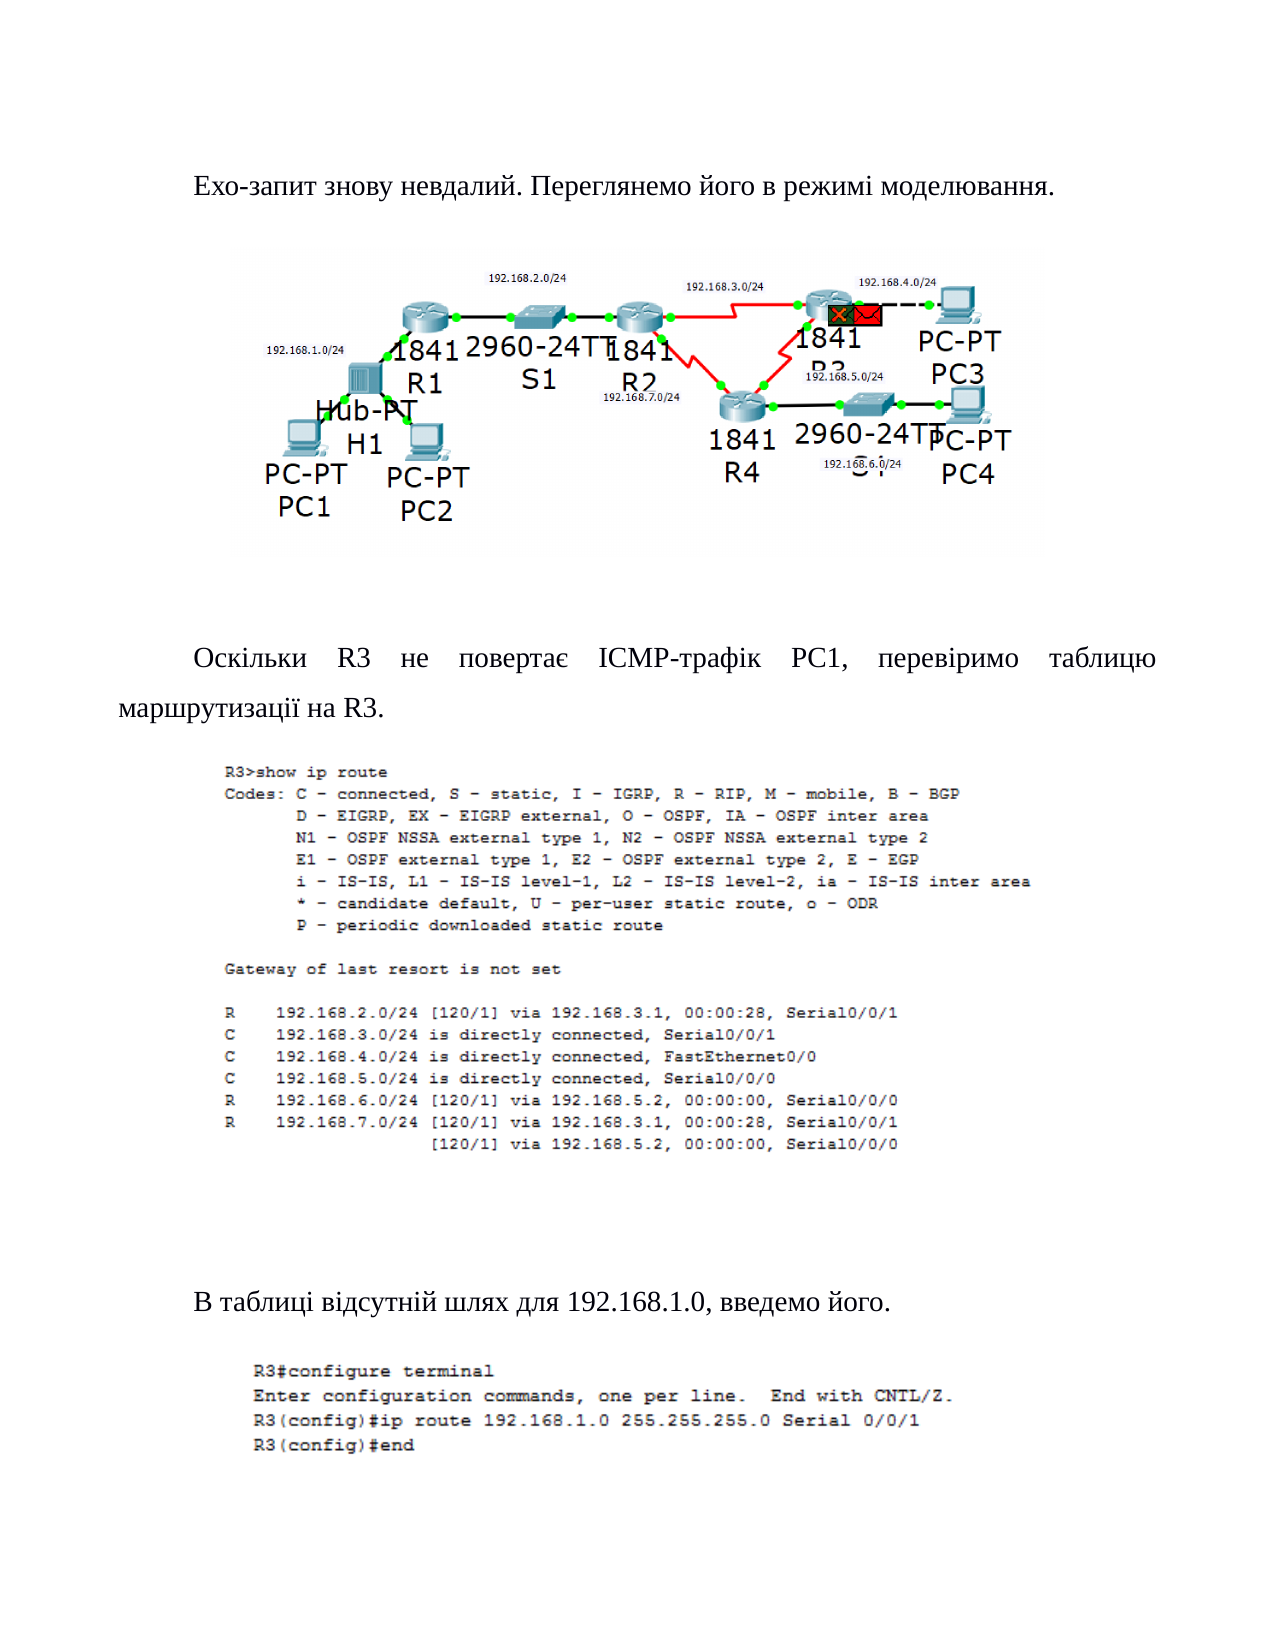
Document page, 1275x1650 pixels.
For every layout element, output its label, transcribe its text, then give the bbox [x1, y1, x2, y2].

text Ехо-запит знову невдалий. Переглянемо його в режимі моделювання. [118, 168, 1157, 202]
text Оскільки R3 не повертає ICMP-трафік PC1, перевіримо таблицю маршрутизації на R3. [118, 640, 1157, 724]
text В таблиці відсутній шлях для 192.168.1.0, введемо його. [118, 1284, 1157, 1317]
picture [229, 247, 1046, 557]
picture [222, 764, 1053, 1155]
picture [247, 1362, 1028, 1459]
